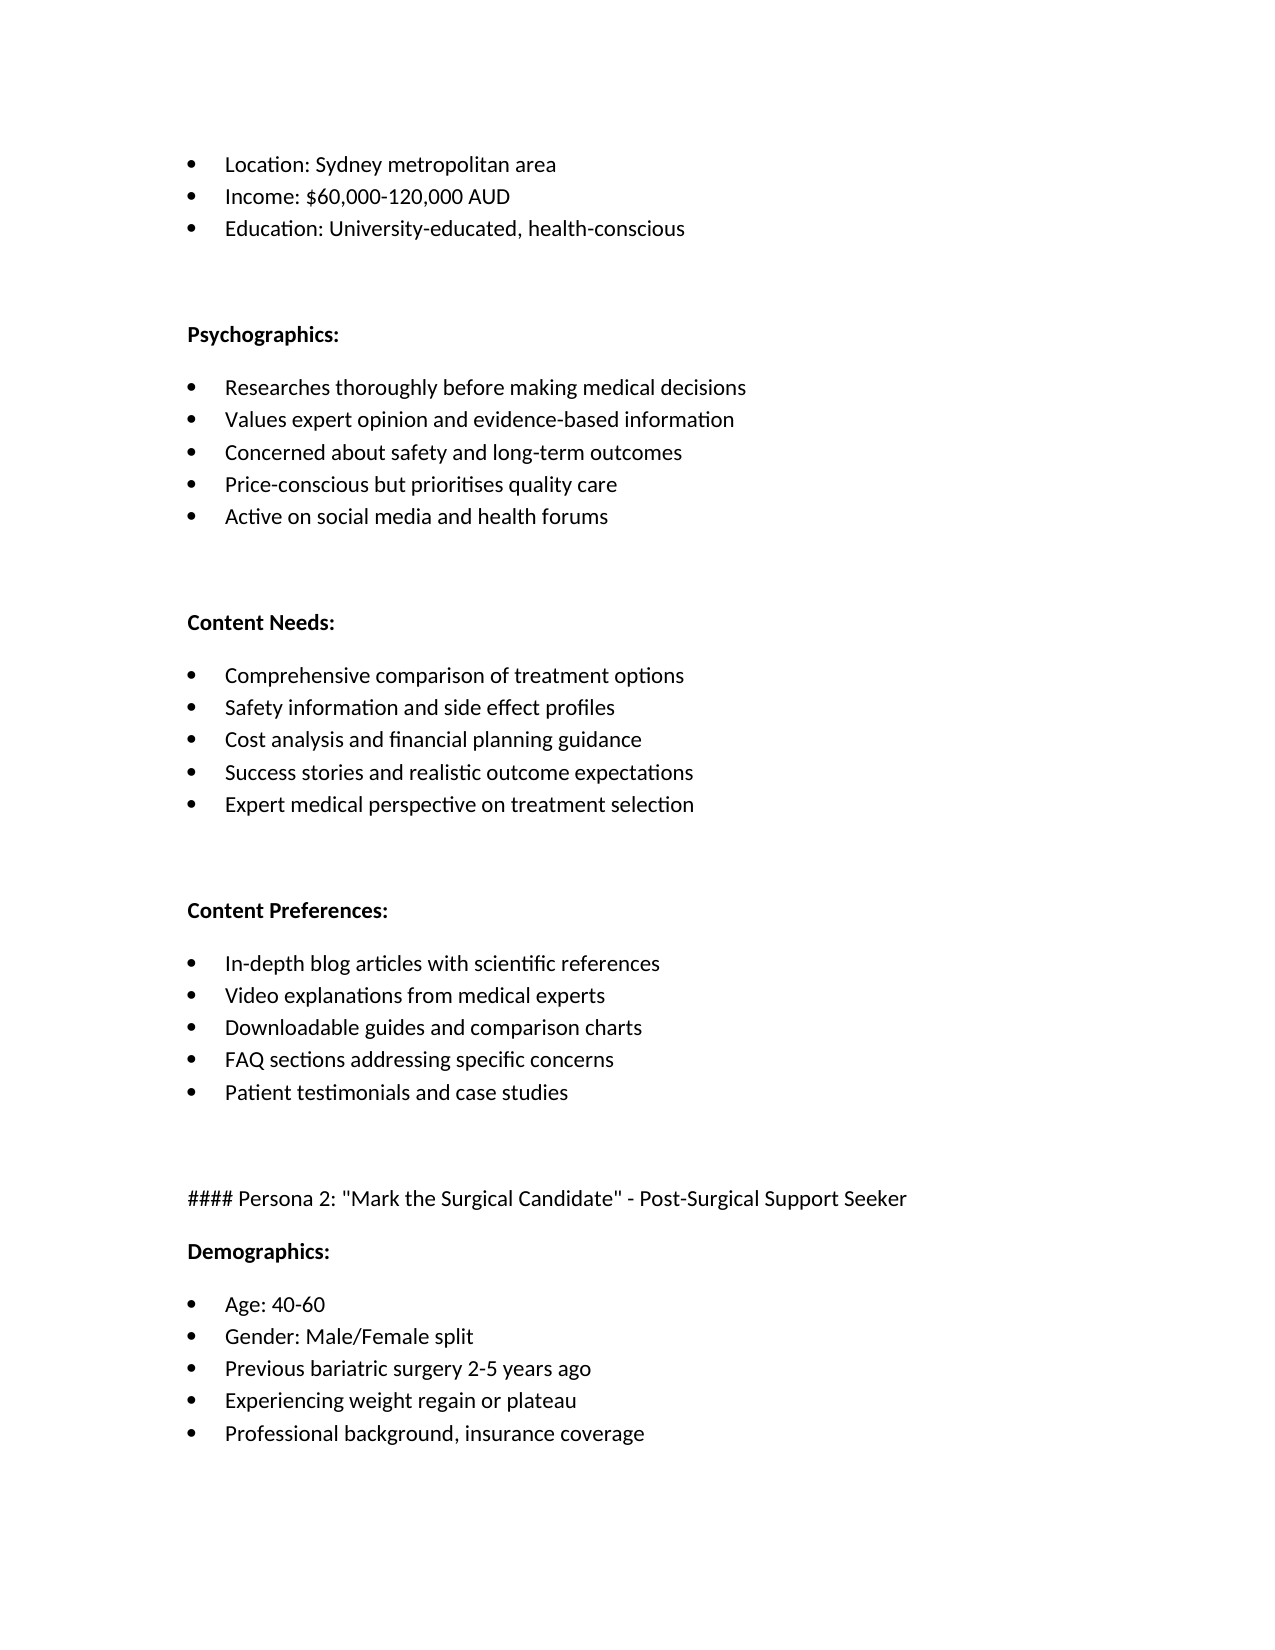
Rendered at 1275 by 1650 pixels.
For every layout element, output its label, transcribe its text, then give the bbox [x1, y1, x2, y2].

list Active on social media and health forums [187, 502, 1087, 530]
list FAQ sections addressing specific concerns [187, 1046, 1087, 1074]
list Education: University-educated, health-conscious [187, 214, 1087, 242]
text Content Needs: [187, 608, 1087, 636]
list Professional background, insurance coverage [187, 1419, 1087, 1447]
list Price-conscious but prioritises quality care [187, 470, 1087, 498]
list Values expert opinion and evidence-based information [187, 406, 1087, 434]
text Demographics: [187, 1237, 1087, 1265]
list Comprehensive comparison of treatment options [187, 661, 1087, 689]
list Downloadable guides and comparison charts [187, 1013, 1087, 1041]
list Cost analysis and financial planning guidance [187, 726, 1087, 754]
list Age: 40-60 [187, 1290, 1087, 1318]
list Concerned about safety and long-term outcomes [187, 438, 1087, 466]
list Income: $60,000-120,000 AUD [187, 182, 1087, 210]
list Location: Sydney metropolitan area [187, 150, 1087, 178]
list Safety information and side effect profiles [187, 693, 1087, 721]
list Researches thoroughly before making medical decisions [187, 373, 1087, 401]
list In-depth blog articles with scientific references [187, 949, 1087, 977]
list Gender: Male/Female split [187, 1322, 1087, 1350]
text Psychographics: [187, 320, 1087, 348]
list Video explanations from medical experts [187, 981, 1087, 1009]
list Previous bariatric surgery 2-5 years ago [187, 1354, 1087, 1382]
list Success stories and realistic outcome expectations [187, 758, 1087, 786]
list Experiencing weight regain or plateau [187, 1386, 1087, 1414]
list Expert medical perspective on treatment selection [187, 790, 1087, 818]
list Patient testimonials and case studies [187, 1078, 1087, 1106]
text #### Persona 2: "Mark the Surgical Candidate" - Post-Surgical Support Seeker [187, 1184, 1087, 1212]
text Content Preferences: [187, 896, 1087, 924]
